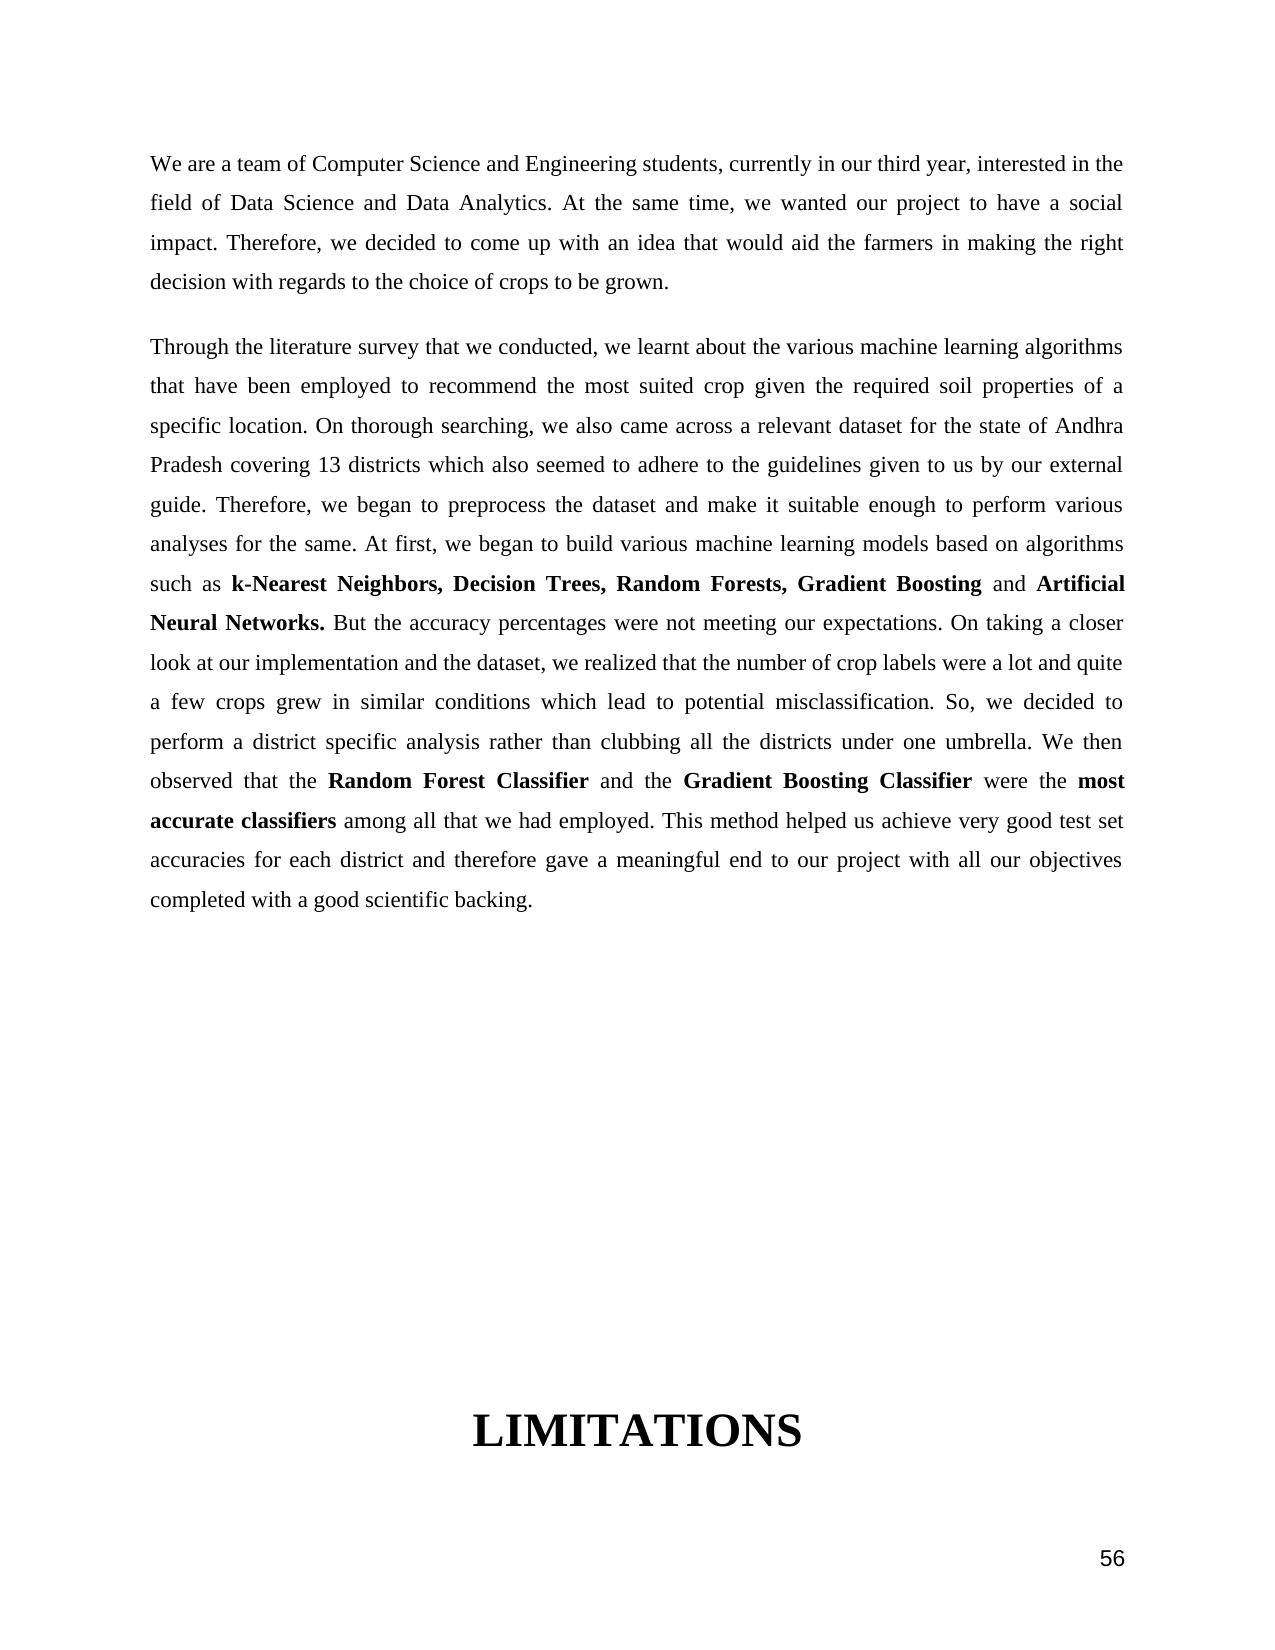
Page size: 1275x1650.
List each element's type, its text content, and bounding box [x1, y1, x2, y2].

text Through the literature survey that we conducted, we learnt about the various machine learning algorithms that have been employed to recommend the most suited crop given the required soil properties of a specific location. On thorough searching, we also came across a relevant dataset for the state of Andhra Pradesh covering 13 districts which also seemed to adhere to the guidelines given to us by our external guide. Therefore, we began to preprocess the dataset and make it suitable enough to perform various analyses for the same. At first, we began to build various machine learning models based on algorithms such as k-Nearest Neighbors, Decision Trees, Random Forests, Gradient Boosting and Artificial Neural Networks. But the accuracy percentages were not meeting our expectations. On taking a closer look at our implementation and the dataset, we realized that the number of crop labels were a lot and quite a few crops grew in similar conditions which lead to potential misclassification. So, we decided to perform a district specific analysis rather than clubbing all the districts under one umbrella. We then observed that the Random Forest Classifier and the Gradient Boosting Classifier were the most accurate classifiers among all that we had employed. This method helped us achieve very good test set accuracies for each district and therefore gave a meaningful end to our project with all our objectives completed with a good scientific backing. [150, 333, 1125, 912]
text We are a team of Computer Science and Engineering students, currently in our third year, interested in the field of Data Science and Data Analytics. At the same time, we wanted our project to have a social impact. Therefore, we decided to come up with an idea that would aid the farmers in making the right decision with regards to the choice of crops to be grown. [150, 150, 1125, 295]
text LIMITATIONS [150, 1401, 1125, 1457]
